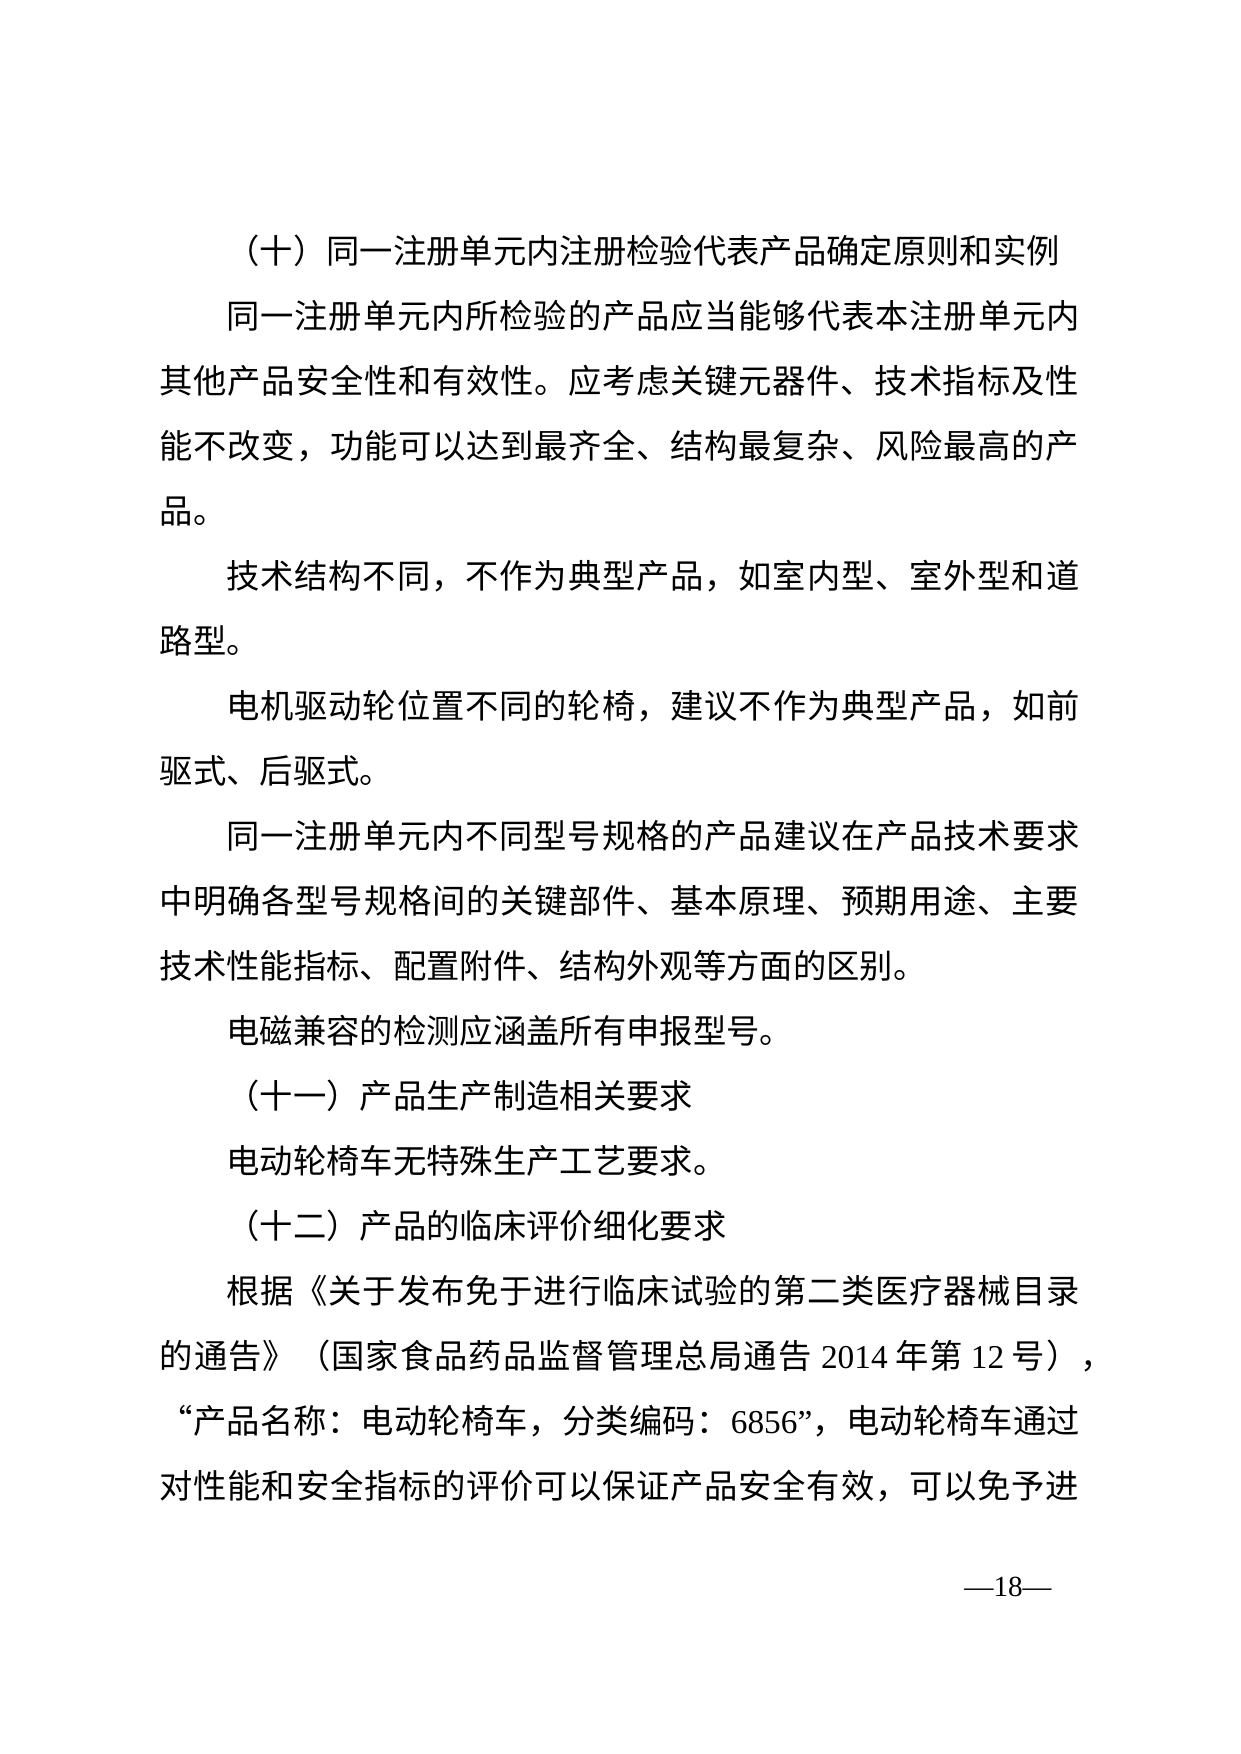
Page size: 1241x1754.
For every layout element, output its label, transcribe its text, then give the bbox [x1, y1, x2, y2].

text （十二）产品的临床评价细化要求 [159, 1192, 1081, 1257]
text 电动轮椅车无特殊生产工艺要求。 [159, 1127, 1081, 1192]
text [159, 1257, 1081, 1517]
text 电机驱动轮位置不同的轮椅，建议不作为典型产品，如前驱式、后驱式。 [159, 672, 1081, 802]
text 电磁兼容的检测应涵盖所有申报型号。 [159, 997, 1081, 1062]
text 同一注册单元内不同型号规格的产品建议在产品技术要求中明确各型号规格间的关键部件、基本原理、预期用途、主要技术性能指标、配置附件、结构外观等方面的区别。 [159, 802, 1081, 997]
text 技术结构不同，不作为典型产品，如室内型、室外型和道路型。 [159, 542, 1081, 672]
text （十）同一注册单元内注册检验代表产品确定原则和实例 [159, 217, 1081, 282]
text 同一注册单元内所检验的产品应当能够代表本注册单元内其他产品安全性和有效性。应考虑关键元器件、技术指标及性能不改变，功能可以达到最齐全、结构最复杂、风险最高的产品。 [159, 282, 1081, 542]
text （十一）产品生产制造相关要求 [159, 1062, 1081, 1127]
